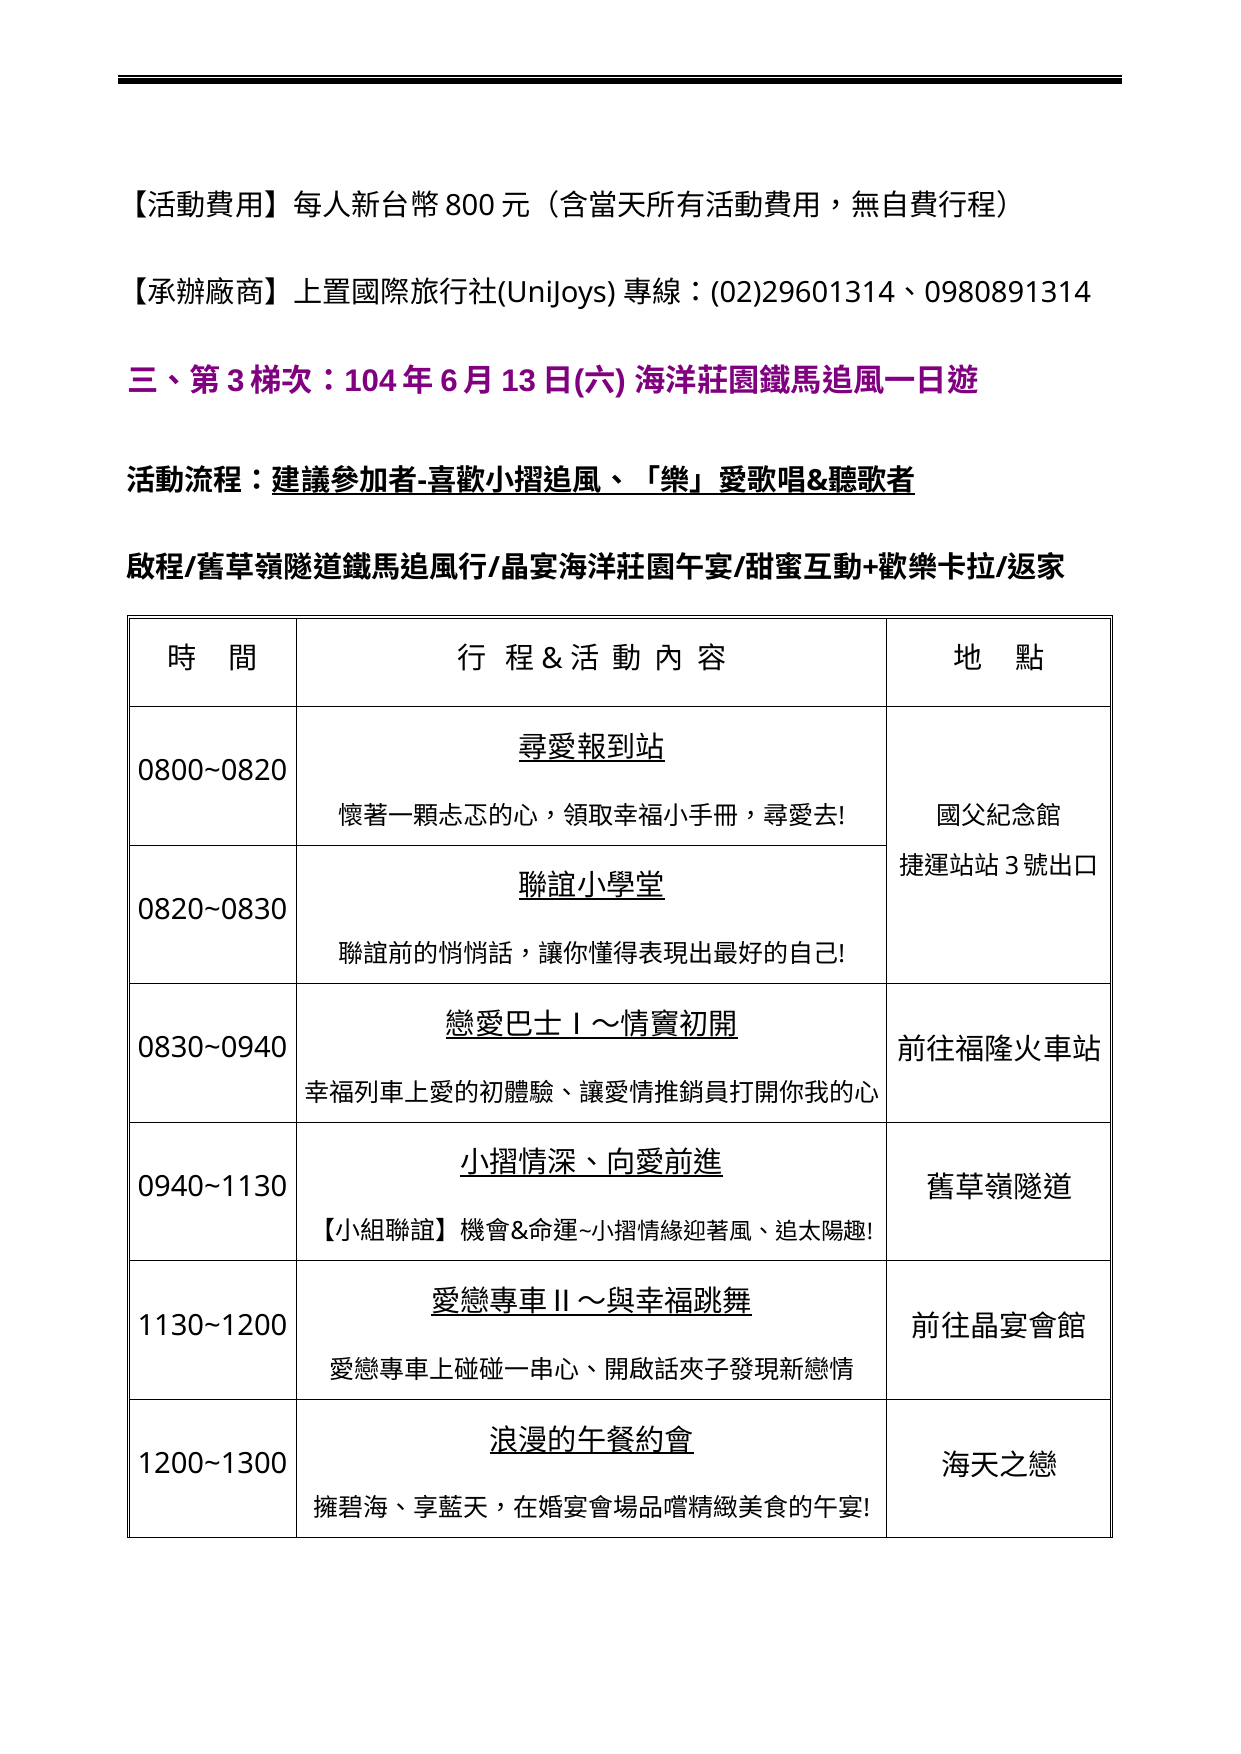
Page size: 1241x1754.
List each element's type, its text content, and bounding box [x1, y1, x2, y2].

table_header 時 間 [130, 619, 296, 706]
subtitle 三、第3梯次：104年6月13日(六) 海洋莊園鐵馬追風一日遊 [118, 340, 1122, 415]
table_header 地 點 [887, 619, 1110, 706]
table_cell 海天之戀 [887, 1400, 1110, 1537]
table_cell 0940~1130 [130, 1123, 296, 1260]
table_cell 浪漫的午餐約會 擁碧海、享藍天，在婚宴會場品嚐精緻美食的午宴! [297, 1400, 886, 1537]
table_cell 前往晶宴會館 [887, 1261, 1110, 1399]
table_cell 1200~1300 [130, 1400, 296, 1537]
table_cell 尋愛報到站 懷著一顆忐忑的心，領取幸福小手冊，尋愛去! [297, 707, 886, 844]
table_cell 聯誼小學堂 聯誼前的悄悄話，讓你懂得表現出最好的自己! [297, 846, 886, 983]
table_cell 愛戀專車Ⅱ～與幸福跳舞 愛戀專車上碰碰一串心、開啟話夾子發現新戀情 [297, 1261, 886, 1399]
text 啟程/舊草嶺隧道鐵馬追風行/晶宴海洋莊園午宴/甜蜜互動+歡樂卡拉/返家 [118, 528, 1122, 603]
table_cell 前往福隆火車站 [887, 984, 1110, 1122]
table_cell 0830~0940 [130, 984, 296, 1122]
text 【承辦廠商】上置國際旅行社(UniJoys) 專線：(02)29601314、0980891314 [118, 253, 1122, 328]
table_cell 1130~1200 [130, 1261, 296, 1399]
table_cell 戀愛巴士Ⅰ～情竇初開 幸福列車上愛的初體驗、讓愛情推銷員打開你我的心 [297, 984, 886, 1122]
text 活動流程：建議參加者-喜歡小摺追風、「樂」愛歌唱&聽歌者 [118, 440, 1122, 515]
table_cell 小摺情深、向愛前進 【小組聯誼】機會&命運~小摺情緣迎著風、追太陽趣! [297, 1123, 886, 1260]
table_cell 0820~0830 [130, 846, 296, 983]
text 【活動費用】每人新台幣800元（含當天所有活動費用，無自費行程） [118, 165, 1122, 240]
table_cell 舊草嶺隧道 [887, 1123, 1110, 1260]
table_header 行 程 & 活 動 內 容 [297, 619, 886, 706]
table_cell 0800~0820 [130, 707, 296, 844]
table_cell 國父紀念館 捷運站站3號出口 [887, 707, 1110, 983]
